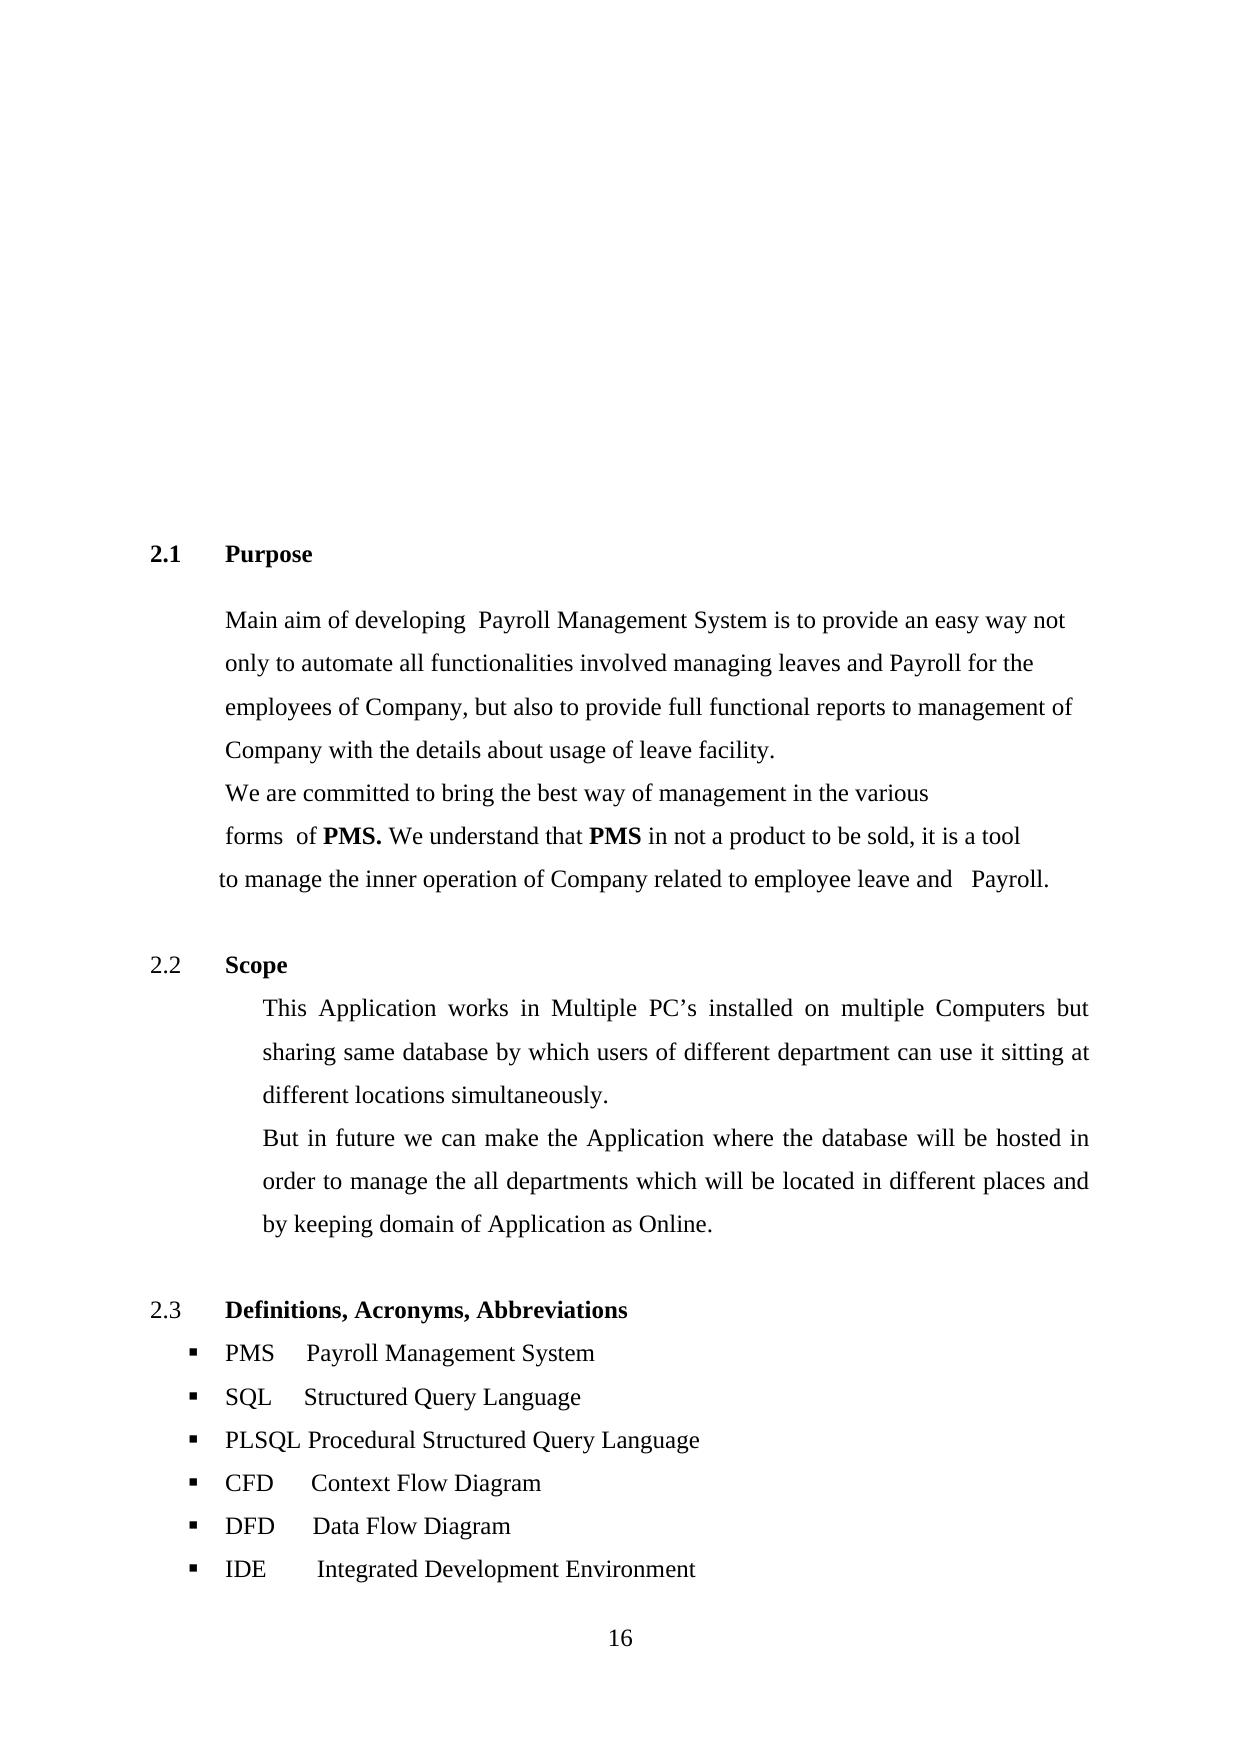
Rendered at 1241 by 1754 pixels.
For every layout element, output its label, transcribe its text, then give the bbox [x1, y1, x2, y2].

list IDE Integrated Development Environment [187, 1554, 1090, 1583]
list Scope [150, 950, 1090, 979]
list This Application works in Multiple PC’s installed on multiple Computers but sharing same database by which users of different department can use it sitting at different locations simultaneously. [262, 993, 1090, 1108]
list Purpose [150, 539, 1090, 567]
list SQL Structured Query Language [187, 1382, 1090, 1410]
text to manage the inner operation of Company related to employee leave and Payroll. [150, 864, 1090, 893]
list PLSQL Procedural Structured Query Language [187, 1425, 1090, 1453]
list CFD Context Flow Diagram [187, 1468, 1090, 1497]
text Main aim of developing Payroll Management System is to provide an easy way not only to automate all functionalities involved managing leaves and Payroll for the employees of Company, but also to provide full functional reports to management of Company with the details about usage of leave facility. [225, 605, 1090, 763]
text We are committed to bring the best way of management in the various [150, 778, 1090, 807]
list PMS Payroll Management System [187, 1338, 1090, 1367]
list DFD Data Flow Diagram [187, 1511, 1090, 1540]
text forms of PMS. We understand that PMS in not a product to be sold, it is a tool [150, 821, 1090, 850]
list But in future we can make the Application where the database will be hosted in order to manage the all departments which will be located in different places and by keeping domain of Application as Online. [262, 1123, 1090, 1238]
list Definitions, Acronyms, Abbreviations [150, 1295, 1090, 1324]
